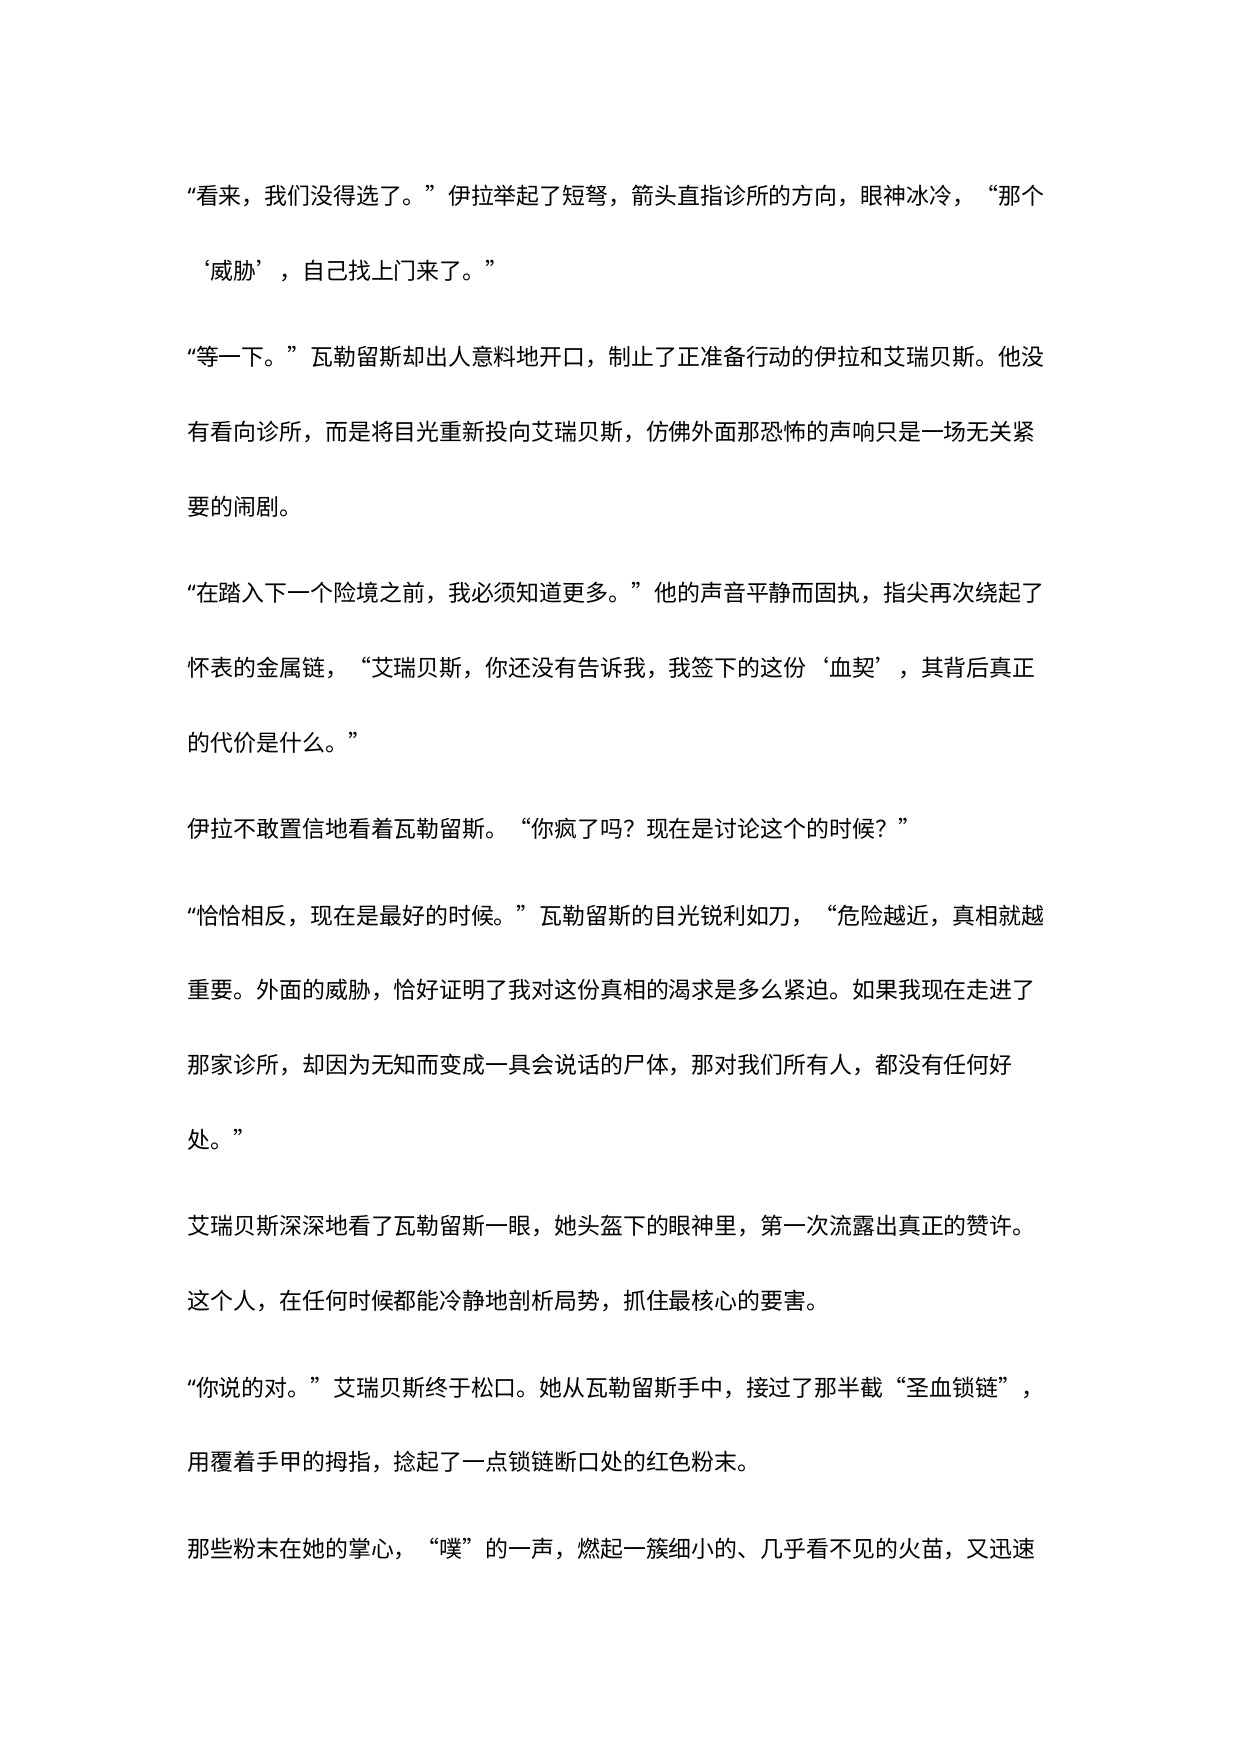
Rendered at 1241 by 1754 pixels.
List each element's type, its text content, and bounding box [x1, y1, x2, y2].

text “你说的对。”艾瑞贝斯终于松口。她从瓦勒留斯手中，接过了那半截“圣血锁链”，用覆着手甲的拇指，捻起了一点锁链断口处的红色粉末。 [187, 1353, 1053, 1493]
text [187, 1515, 1053, 1580]
text “看来，我们没得选了。”伊拉举起了短弩，箭头直指诊所的方向，眼神冰冷，“那个‘威胁’，自己找上门来了。” [187, 162, 1053, 302]
text 艾瑞贝斯深深地看了瓦勒留斯一眼，她头盔下的眼神里，第一次流露出真正的赞许。这个人，在任何时候都能冷静地剖析局势，抓住最核心的要害。 [187, 1192, 1053, 1332]
text “恰恰相反，现在是最好的时候。”瓦勒留斯的目光锐利如刀，“危险越近，真相就越重要。外面的威胁，恰好证明了我对这份真相的渴求是多么紧迫。如果我现在走进了那家诊所，却因为无知而变成一具会说话的尸体，那对我们所有人，都没有任何好处。” [187, 882, 1053, 1171]
text 伊拉不敢置信地看着瓦勒留斯。“你疯了吗？现在是讨论这个的时候？” [187, 795, 1053, 860]
text “在踏入下一个险境之前，我必须知道更多。”他的声音平静而固执，指尖再次绕起了怀表的金属链，“艾瑞贝斯，你还没有告诉我，我签下的这份‘血契’，其背后真正的代价是什么。” [187, 559, 1053, 773]
text “等一下。”瓦勒留斯却出人意料地开口，制止了正准备行动的伊拉和艾瑞贝斯。他没有看向诊所，而是将目光重新投向艾瑞贝斯，仿佛外面那恐怖的声响只是一场无关紧要的闹剧。 [187, 323, 1053, 538]
